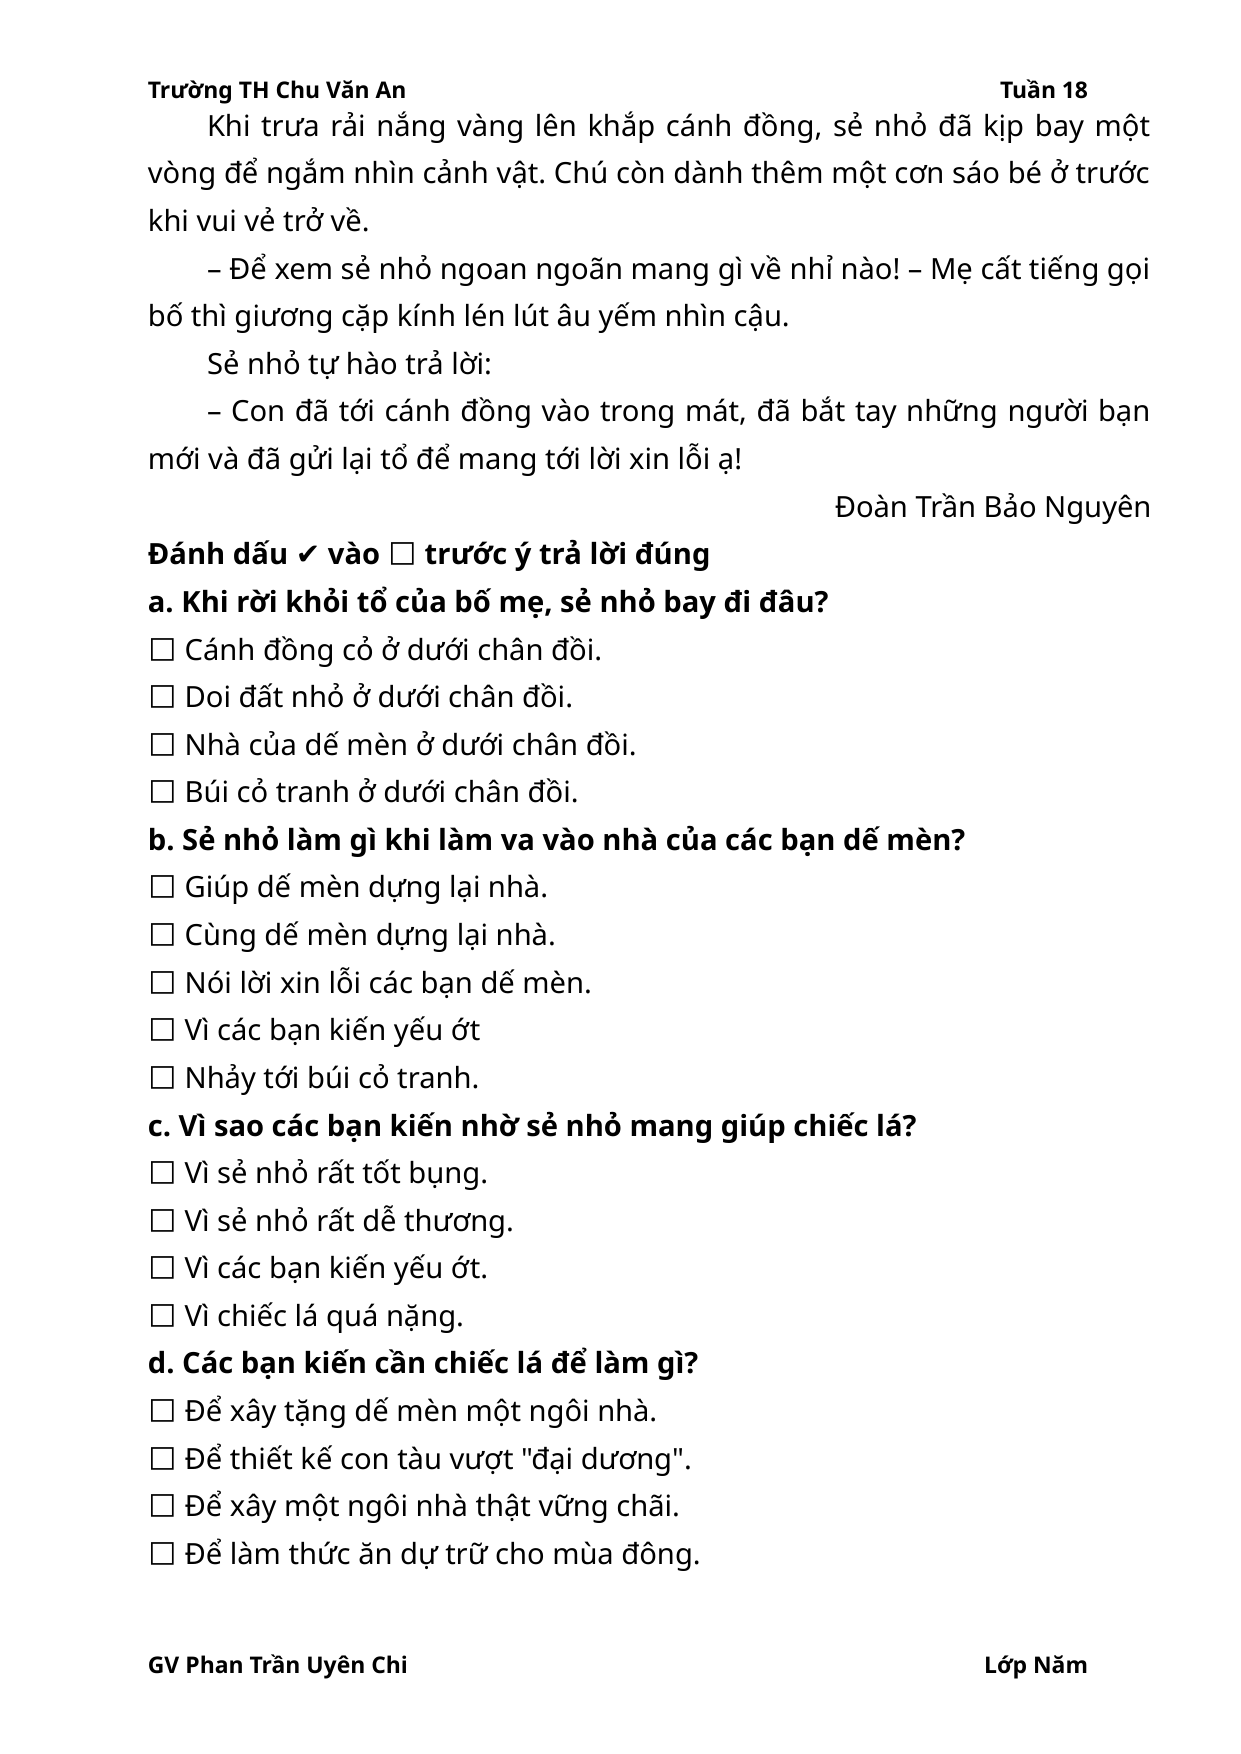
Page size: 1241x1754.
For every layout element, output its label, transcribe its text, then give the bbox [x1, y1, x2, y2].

text ⬜ Vì sẻ nhỏ rất dễ thương. [148, 1200, 1152, 1240]
text ⬜ Để xây tặng dế mèn một ngôi nhà. [148, 1390, 1152, 1430]
text ⬜ Giúp dế mèn dựng lại nhà. [148, 867, 1152, 906]
text Đoàn Trần Bảo Nguyên [148, 486, 1152, 526]
text ⬜ Vì các bạn kiến yếu ớt [148, 1009, 1152, 1049]
text ⬜ Để thiết kế con tàu vượt "đại dương". [148, 1438, 1152, 1478]
text ⬜ Cánh đồng cỏ ở dưới chân đồi. [148, 629, 1152, 668]
text – Con đã tới cánh đồng vào trong mát, đã bắt tay những người bạn mới và đã gửi lại tổ để mang tới lời xin lỗi ạ! [148, 391, 1152, 478]
text ⬜ Nhảy tới búi cỏ tranh. [148, 1057, 1152, 1097]
text ⬜ Để làm thức ăn dự trữ cho mùa đông. [148, 1533, 1152, 1573]
text ⬜ Búi cỏ tranh ở dưới chân đồi. [148, 772, 1152, 811]
text ⬜ Để xây một ngôi nhà thật vững chãi. [148, 1486, 1152, 1525]
text ⬜ Cùng dế mèn dựng lại nhà. [148, 914, 1152, 954]
text ⬜ Vì chiếc lá quá nặng. [148, 1295, 1152, 1335]
text ⬜ Doi đất nhỏ ở dưới chân đồi. [148, 676, 1152, 716]
text Khi trưa rải nắng vàng lên khắp cánh đồng, sẻ nhỏ đã kịp bay một vòng để ngắm nhìn cảnh vật. Chú còn dành thêm một cơn sáo bé ở trước khi vui vẻ trở về. [148, 105, 1152, 240]
text – Để xem sẻ nhỏ ngoan ngoãn mang gì về nhỉ nào! – Mẹ cất tiếng gọi bố thì giương cặp kính lén lút âu yếm nhìn cậu. [148, 248, 1152, 335]
text ⬜ Nhà của dế mèn ở dưới chân đồi. [148, 724, 1152, 764]
text a. Khi rời khỏi tổ của bố mẹ, sẻ nhỏ bay đi đâu? [148, 581, 1152, 621]
text Sẻ nhỏ tự hào trả lời: [148, 343, 1152, 383]
text c. Vì sao các bạn kiến nhờ sẻ nhỏ mang giúp chiếc lá? [148, 1105, 1152, 1144]
text d. Các bạn kiến cần chiếc lá để làm gì? [148, 1343, 1152, 1382]
text Đánh dấu ✔️ vào ⬜ trước ý trả lời đúng [148, 533, 1152, 573]
text ⬜ Nói lời xin lỗi các bạn dế mèn. [148, 962, 1152, 1002]
text ⬜ Vì các bạn kiến yếu ớt. [148, 1248, 1152, 1287]
text ⬜ Vì sẻ nhỏ rất tốt bụng. [148, 1152, 1152, 1192]
text b. Sẻ nhỏ làm gì khi làm va vào nhà của các bạn dế mèn? [148, 819, 1152, 859]
